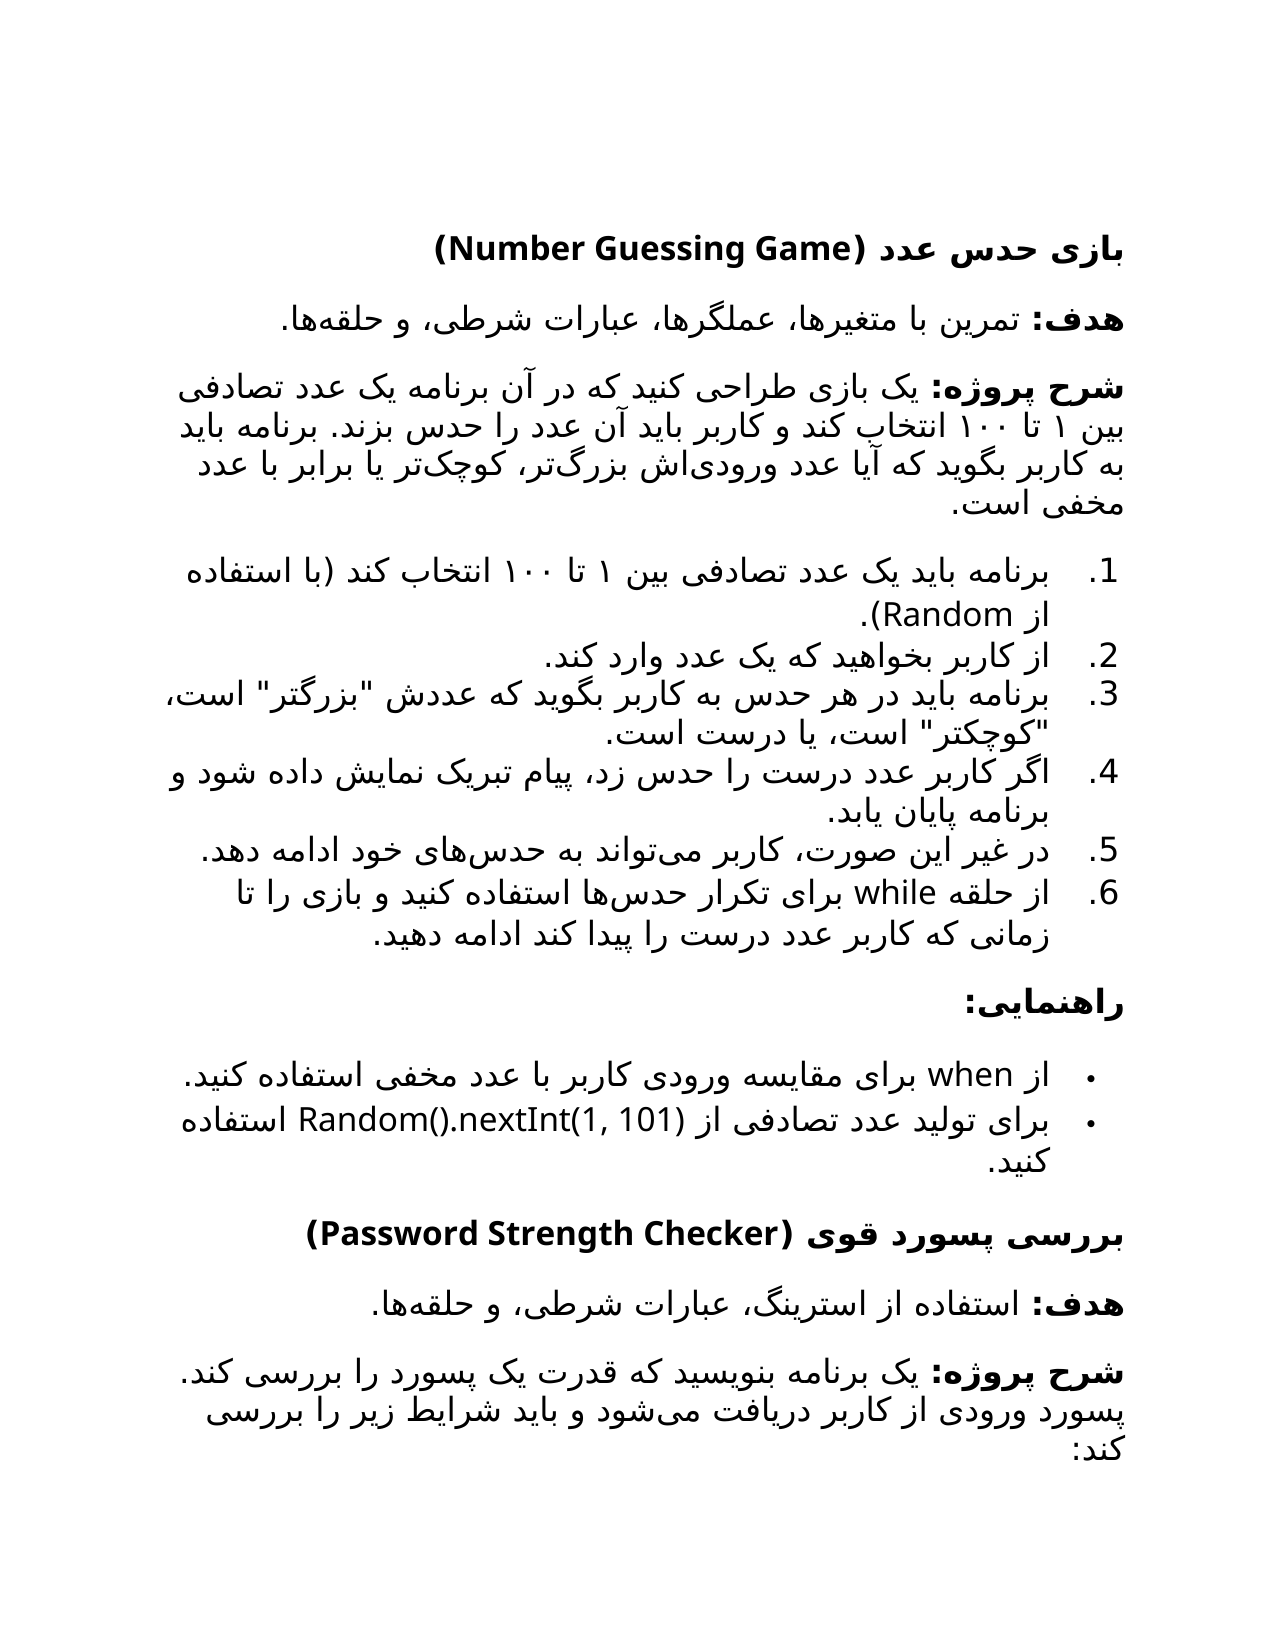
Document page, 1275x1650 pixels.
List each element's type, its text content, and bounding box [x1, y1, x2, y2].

text شرح پروژه: یک بازی طراحی کنید که در آن برنامه یک عدد تصادفی بین ۱ تا ۱۰۰ انتخاب کند و کاربر باید آن عدد را حدس بزند. برنامه باید به کاربر بگوید که آیا عدد ورودی‌اش بزرگ‌تر، کوچک‌تر یا برابر با عدد مخفی است. [150, 367, 1125, 523]
list از کاربر بخواهید که یک عدد وارد کند. [150, 636, 1087, 675]
list برنامه باید یک عدد تصادفی بین ۱ تا ۱۰۰ انتخاب کند (با استفاده از Random). [150, 552, 1087, 636]
list از حلقه while برای تکرار حدس‌ها استفاده کنید و بازی را تا زمانی که کاربر عدد درست را پیدا کند ادامه دهید. [150, 869, 1087, 953]
text بازی حدس عدد (Number Guessing Game) [150, 224, 1125, 270]
list برنامه باید در هر حدس به کاربر بگوید که عددش "بزرگتر" است، "کوچکتر" است، یا درست است. [150, 675, 1087, 753]
list در غیر این صورت، کاربر می‌تواند به حدس‌های خود ادامه دهد. [150, 830, 1087, 869]
text بررسی پسورد قوی (Password Strength Checker) [150, 1209, 1125, 1255]
list اگر کاربر عدد درست را حدس زد، پیام تبریک نمایش داده شود و برنامه پایان یابد. [150, 753, 1087, 830]
list از when برای مقایسه ورودی کاربر با عدد مخفی استفاده کنید. [150, 1051, 1087, 1096]
text راهنمایی: [150, 983, 1125, 1021]
text هدف: تمرین با متغیرها، عملگرها، عبارات شرطی، و حلقه‌ها. [150, 299, 1125, 338]
list برای تولید عدد تصادفی از Random().nextInt(1, 101) استفاده کنید. [150, 1096, 1087, 1180]
text هدف: استفاده از استرینگ، عبارات شرطی، و حلقه‌ها. [150, 1284, 1125, 1323]
text شرح پروژه: یک برنامه بنویسید که قدرت یک پسورد را بررسی کند. پسورد ورودی از کاربر دریافت می‌شود و باید شرایط زیر را بررسی کند: [150, 1352, 1125, 1469]
